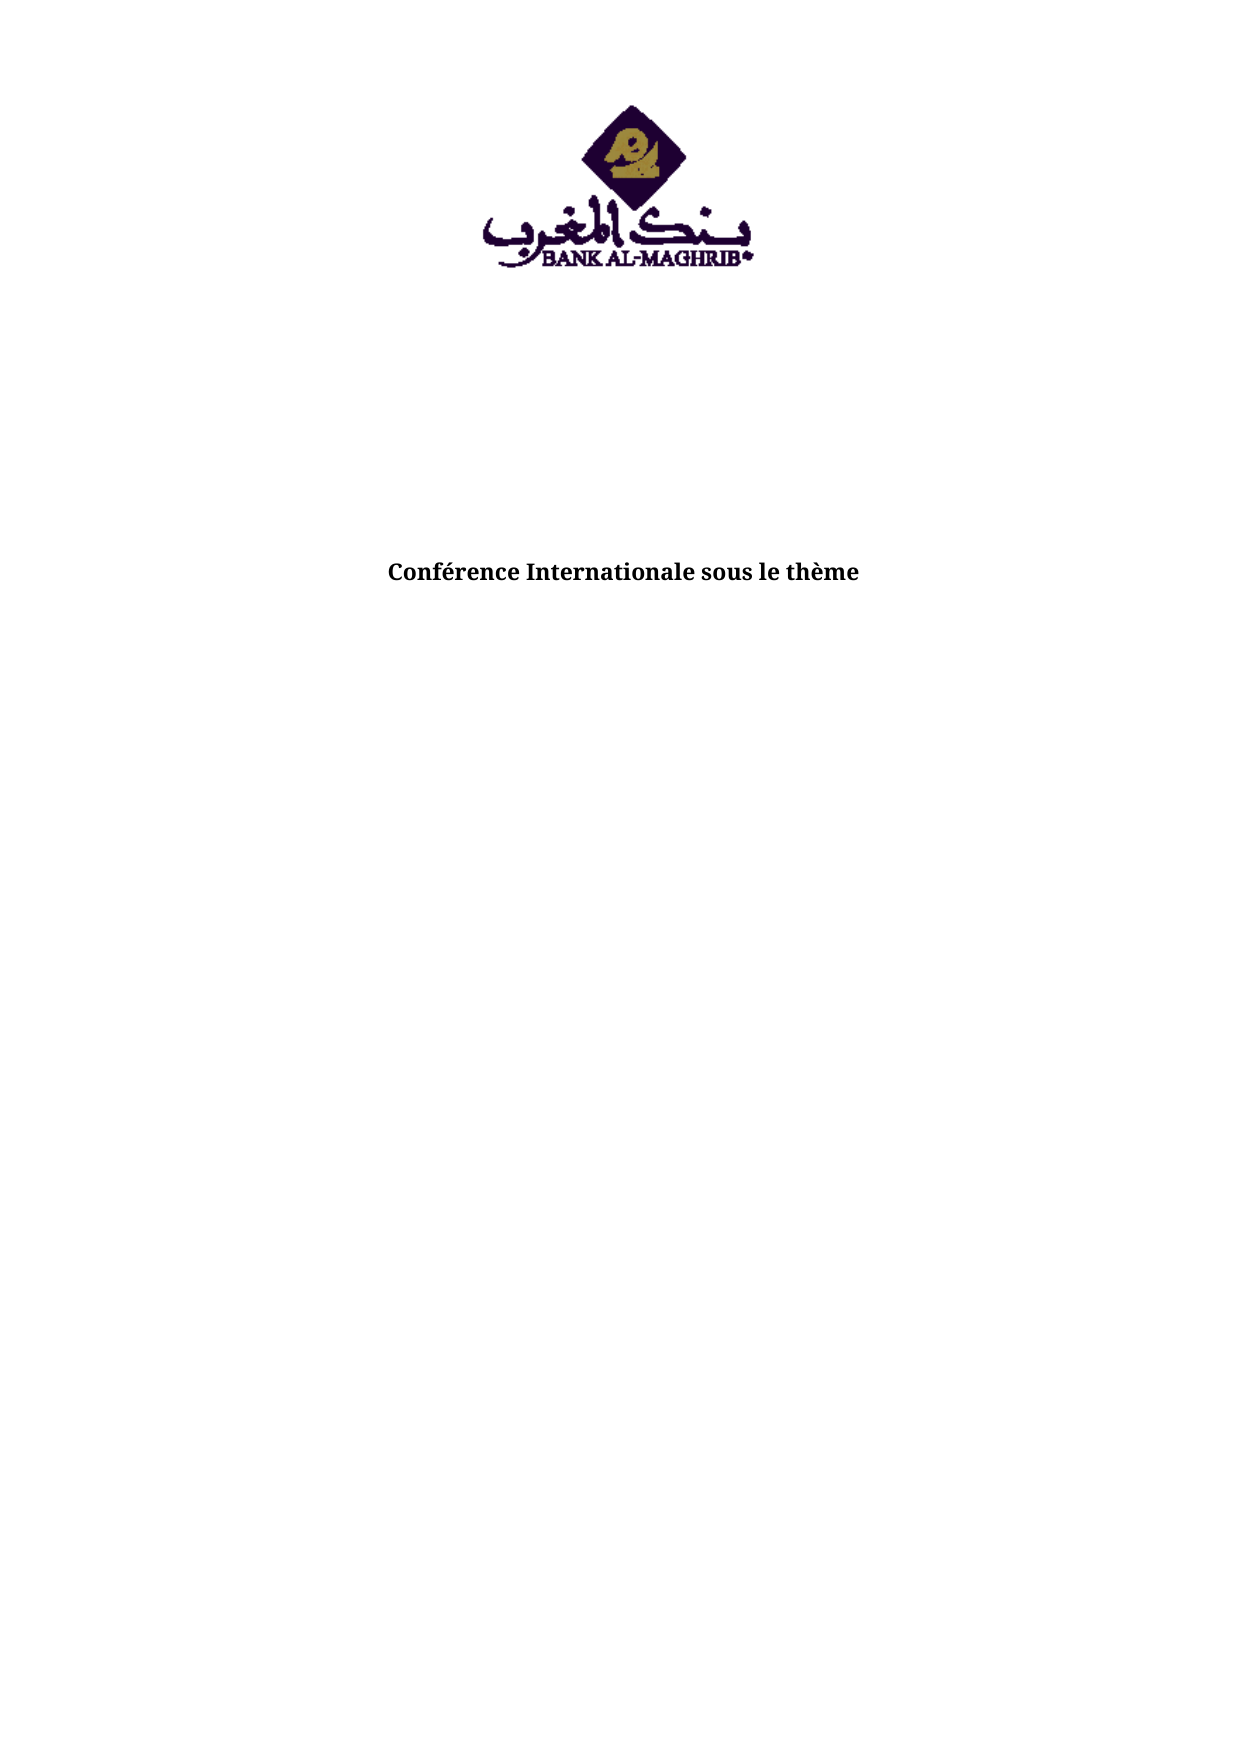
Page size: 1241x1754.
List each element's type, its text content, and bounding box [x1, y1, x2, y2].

text Conférence Internationale sous le thème [150, 556, 1097, 587]
picture [434, 73, 813, 282]
